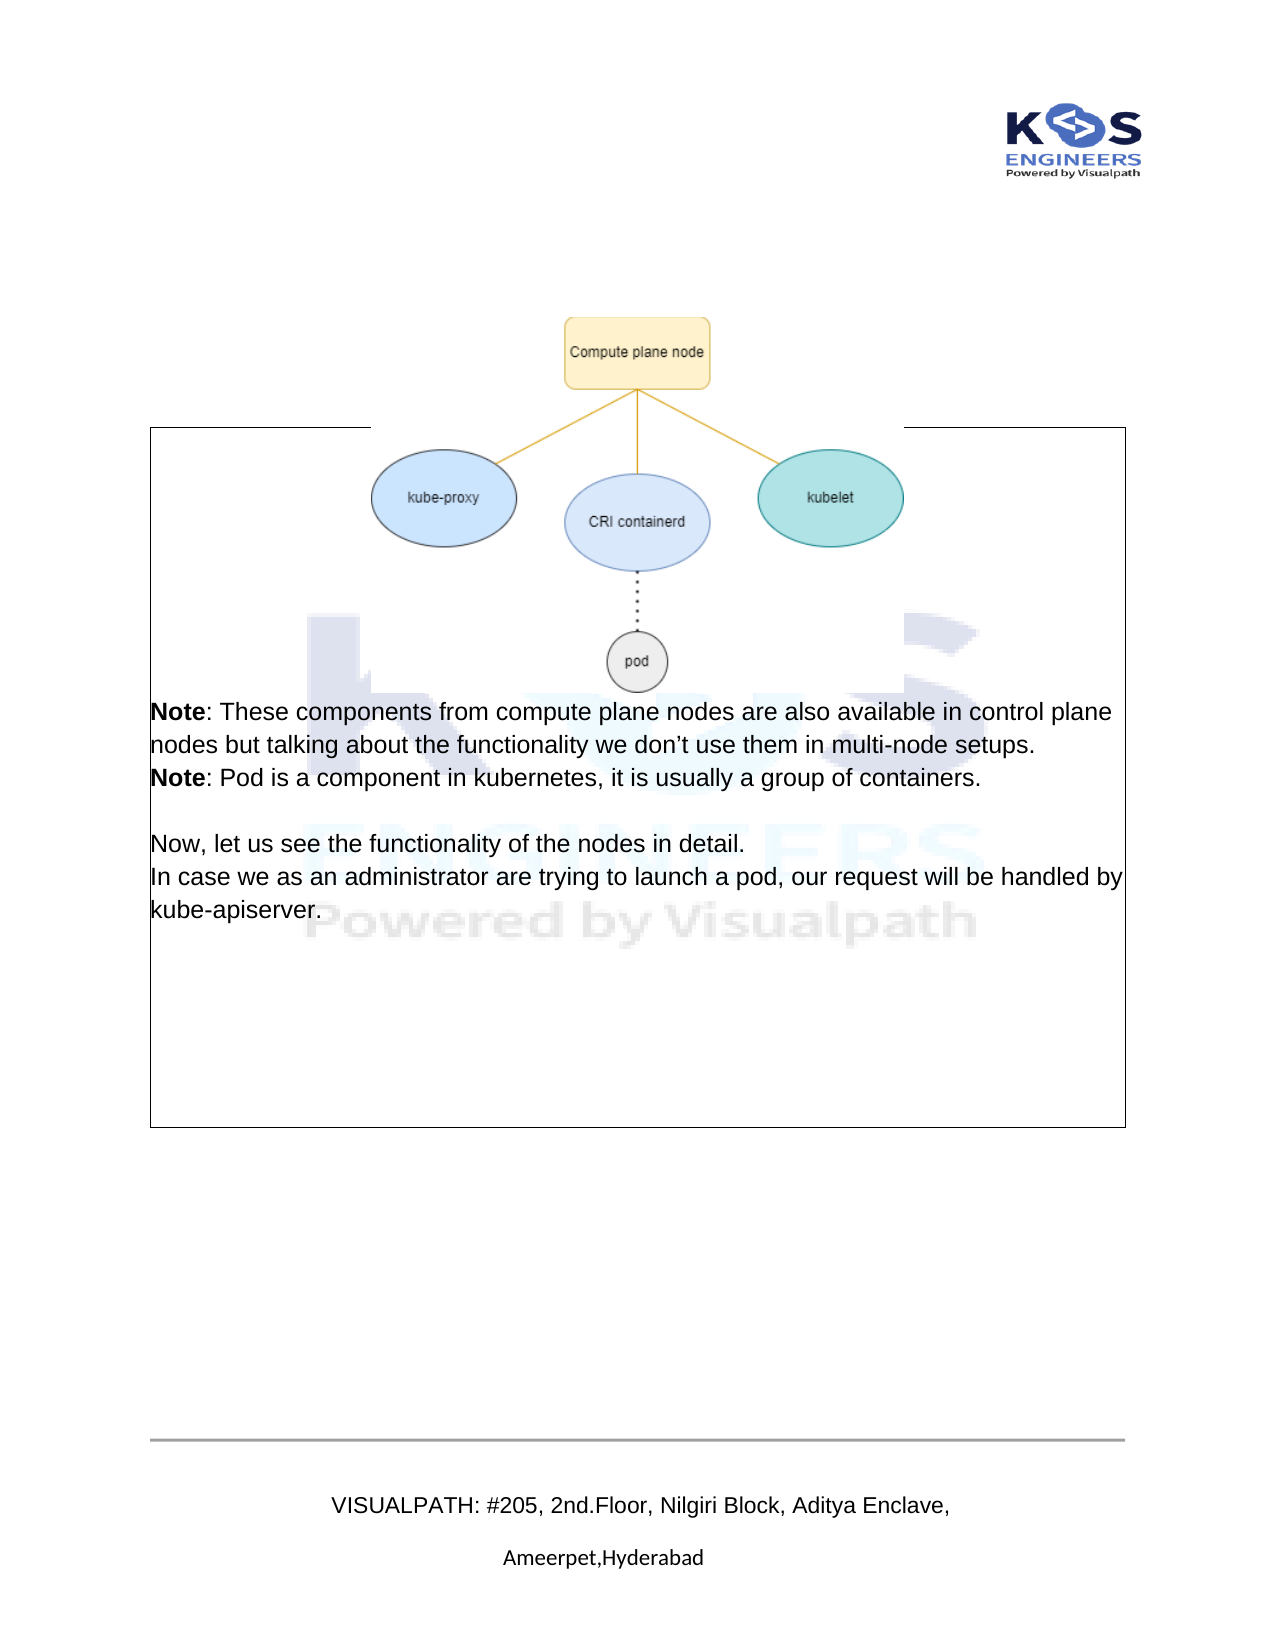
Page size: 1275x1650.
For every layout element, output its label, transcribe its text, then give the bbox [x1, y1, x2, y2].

text In case we as an administrator are trying to launch a pod, our request will be handled by kube-apiserver. [150, 862, 1125, 923]
picture [371, 317, 904, 693]
text Note: These components from compute plane nodes are also available in control plane nodes but talking about the functionality we don’t use them in multi-node setups. [150, 697, 1125, 758]
text Note: Pod is a component in kubernetes, it is usually a group of containers. [150, 763, 1125, 791]
picture [975, 75, 1168, 214]
text Now, let us see the functionality of the nodes in detail. [150, 829, 1125, 857]
